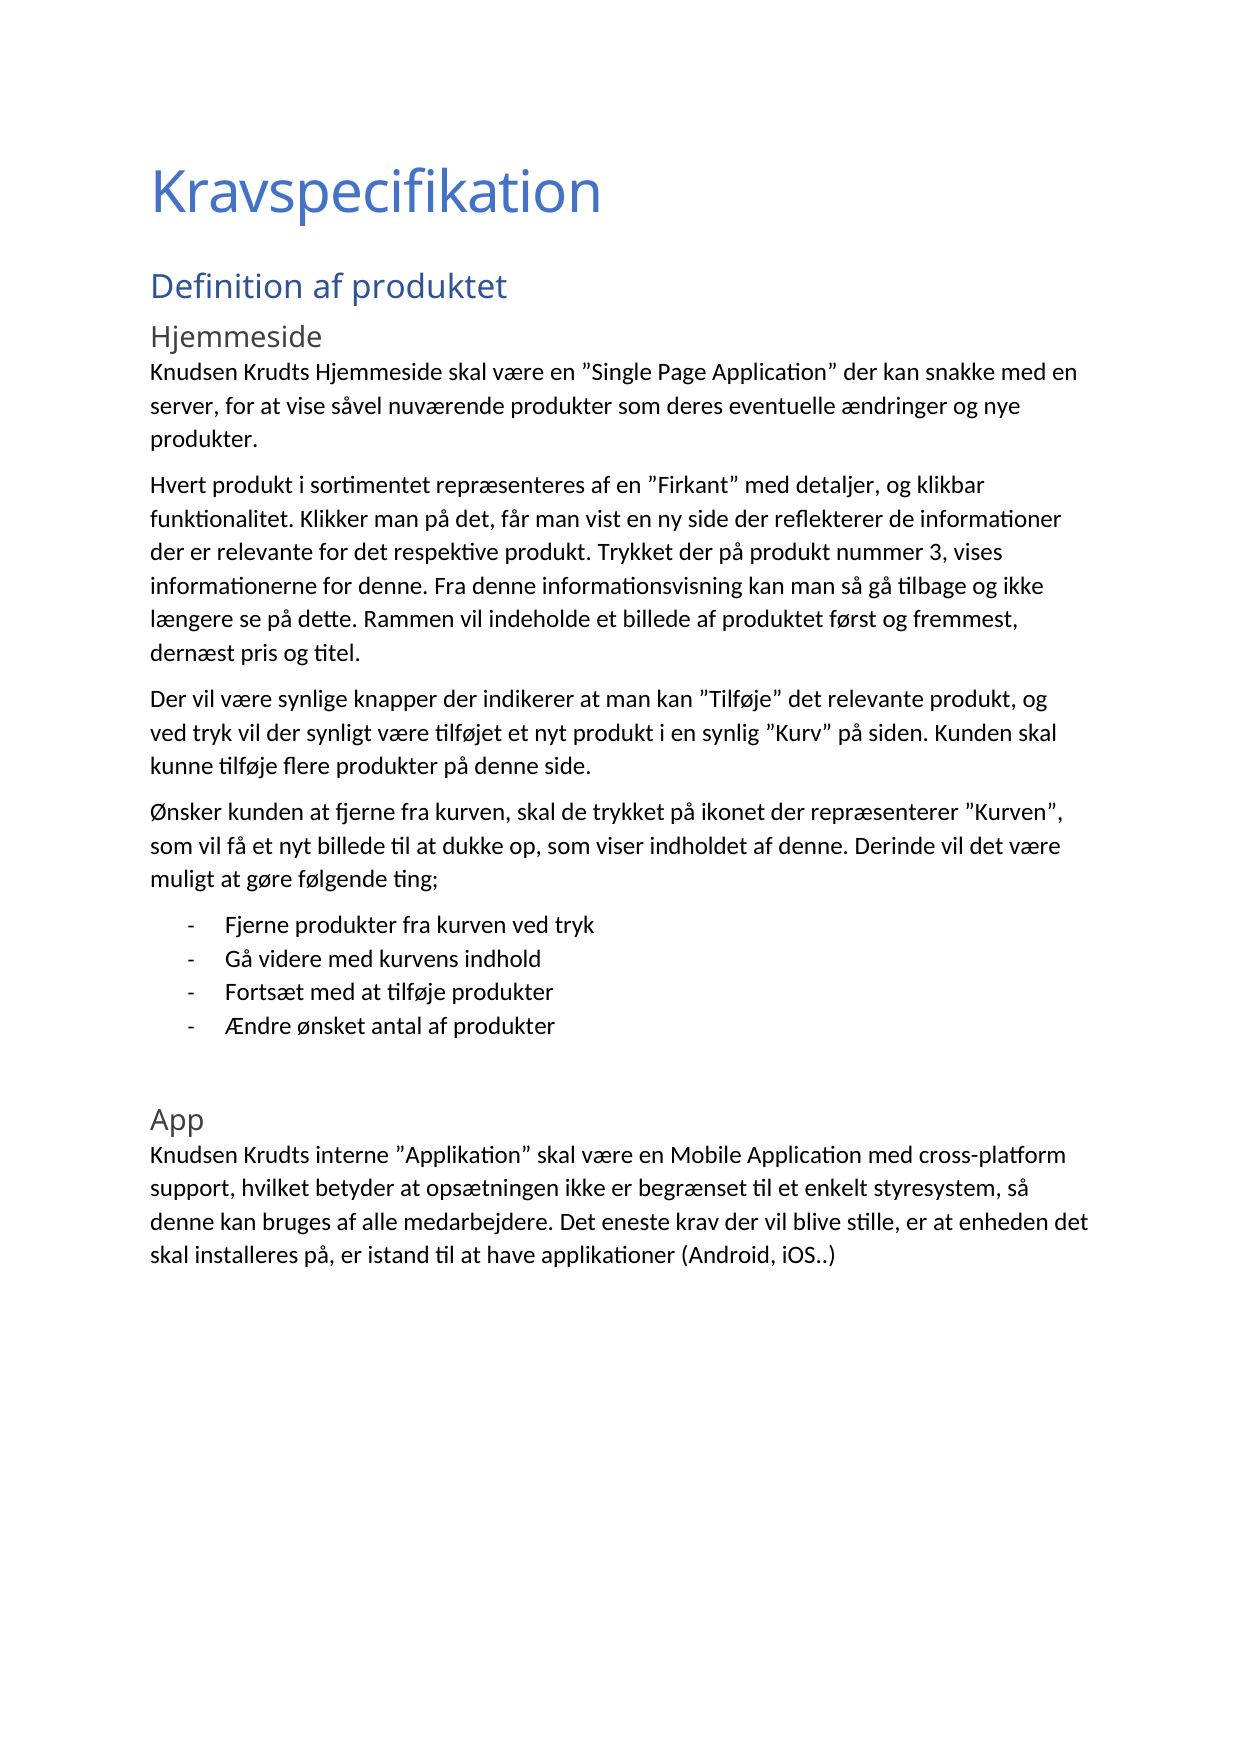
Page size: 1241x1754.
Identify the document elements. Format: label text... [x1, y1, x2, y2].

text Ønsker kunden at fjerne fra kurven, skal de trykket på ikonet der repræsenterer ”Kurven”, som vil få et nyt billede til at dukke op, som viser indholdet af denne. Derinde vil det være muligt at gøre følgende ting; [150, 796, 1090, 894]
list Ændre ønsket antal af produkter [187, 1010, 1090, 1041]
subtitle App [150, 1099, 1090, 1139]
subtitle Definition af produktet [150, 263, 1090, 308]
list Fjerne produkter fra kurven ved tryk [187, 909, 1090, 940]
text Knudsen Krudts Hjemmeside skal være en ”Single Page Application” der kan snakke med en server, for at vise såvel nuværende produkter som deres eventuelle ændringer og nye produkter. [150, 356, 1090, 454]
text Hvert produkt i sortimentet repræsenteres af en ”Firkant” med detaljer, og klikbar funktionalitet. Klikker man på det, får man vist en ny side der reflekterer de informationer der er relevante for det respektive produkt. Trykket der på produkt nummer 3, vises informationerne for denne. Fra denne informationsvisning kan man så gå tilbage og ikke længere se på dette. Rammen vil indeholde et billede af produktet først og fremmest, dernæst pris og titel. [150, 469, 1090, 668]
subtitle Hjemmeside [150, 317, 1090, 356]
text Der vil være synlige knapper der indikerer at man kan ”Tilføje” det relevante produkt, og ved tryk vil der synligt være tilføjet et nyt produkt i en synlig ”Kurv” på siden. Kunden skal kunne tilføje flere produkter på denne side. [150, 683, 1090, 781]
list Fortsæt med at tilføje produkter [187, 976, 1090, 1007]
title Kravspecifikation [150, 150, 1090, 229]
list Gå videre med kurvens indhold [187, 943, 1090, 973]
